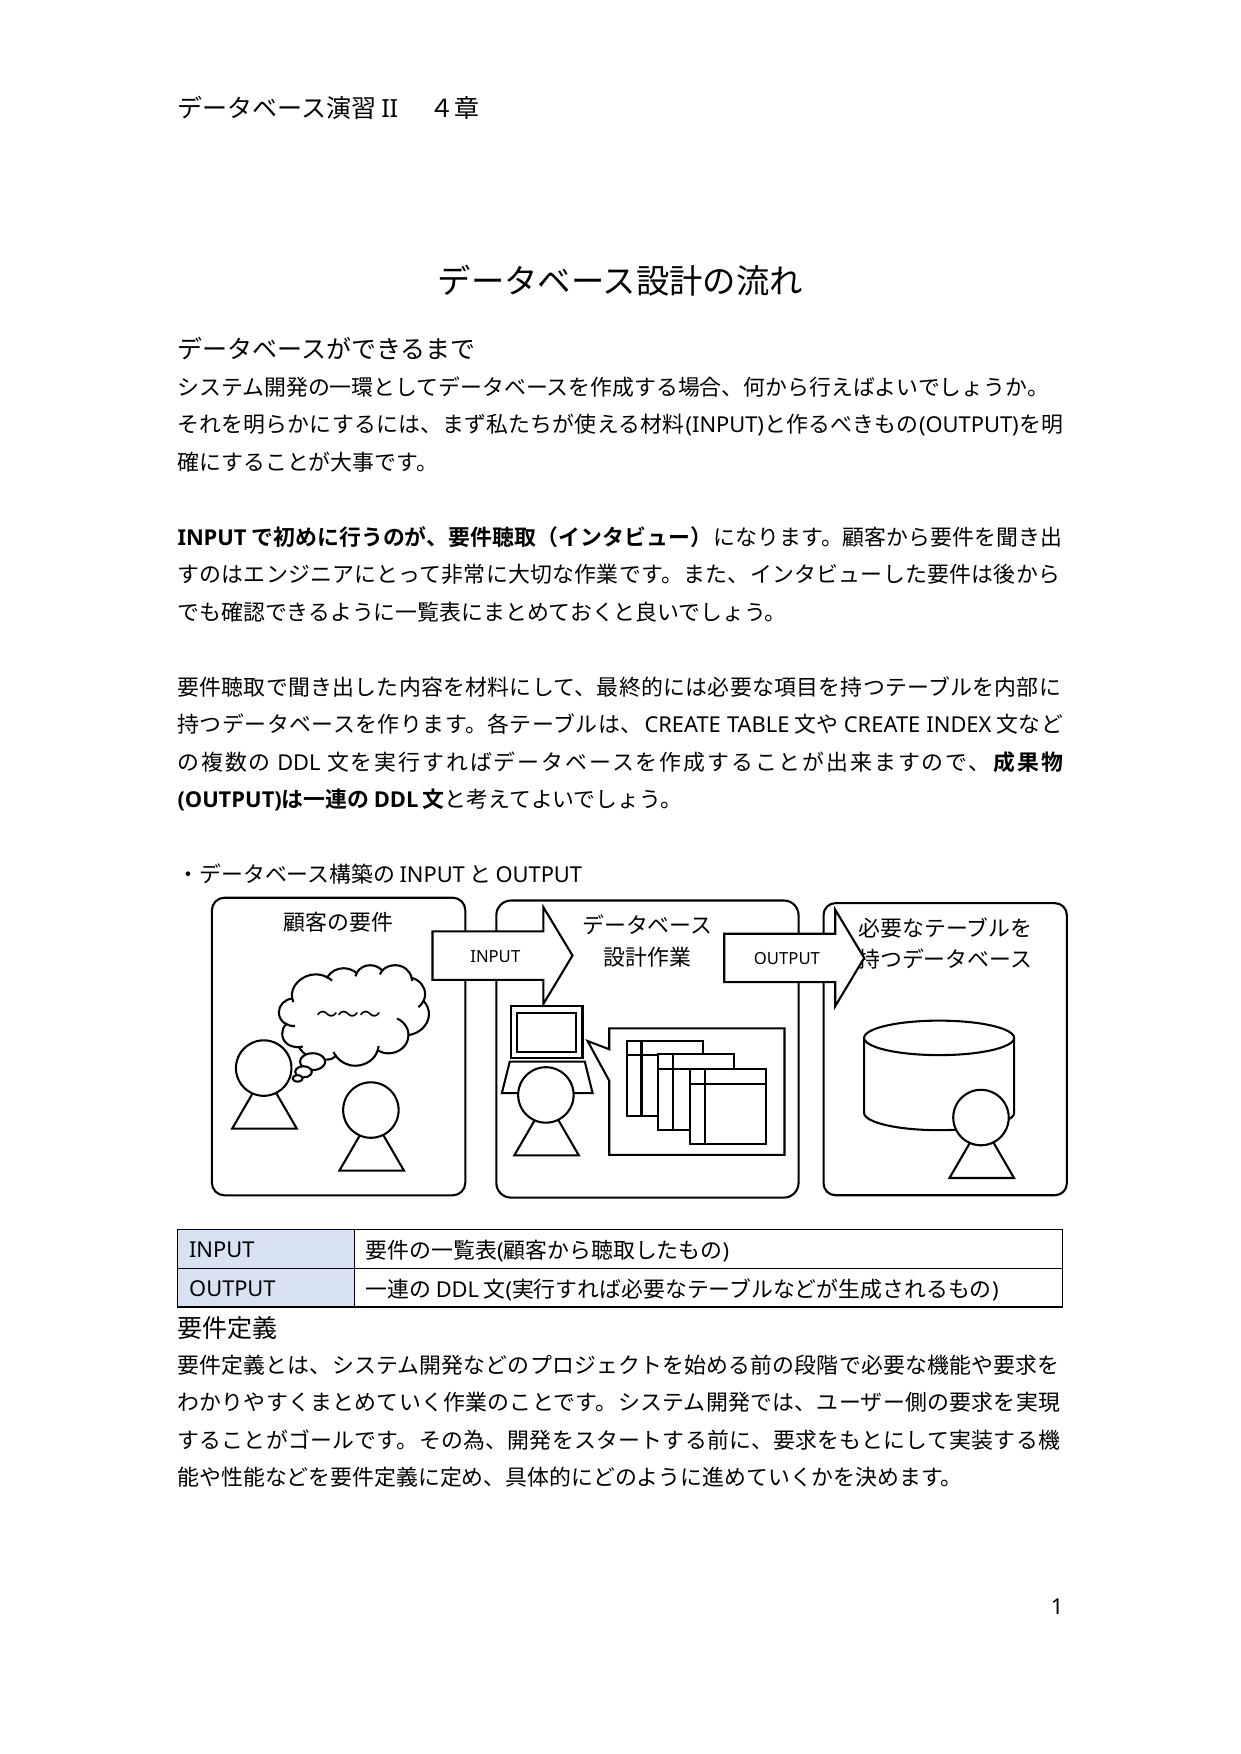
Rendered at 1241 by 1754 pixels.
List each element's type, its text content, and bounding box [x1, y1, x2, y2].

subtitle 要件定義 [177, 1308, 1063, 1345]
text システム開発の一環としてデータベースを作成する場合、何から行えばよいでしょうか。 [177, 367, 1063, 404]
text ・データベース構築のINPUTとOUTPUT [177, 854, 1063, 892]
table_header 要件の一覧表(顧客から聴取したもの) [355, 1230, 1062, 1268]
text 要件聴取で聞き出した内容を材料にして、最終的には必要な項目を持つテーブルを内部に持つデータベースを作ります。各テーブルは、CREATE TABLE文やCREATE INDEX文などの複数のDDL文を実行すればデータベースを作成することが出来ますので、成果物(OUTPUT)は一連のDDL文と考えてよいでしょう。 [177, 667, 1063, 817]
table_cell 一連のDDL文(実行すれば必要なテーブルなどが生成されるもの) [355, 1269, 1062, 1306]
text 要件定義とは、システム開発などのプロジェクトを始める前の段階で必要な機能や要求をわかりやすくまとめていく作業のことです。システム開発では、ユーザー側の要求を実現することがゴールです。その為、開発をスタートする前に、要求をもとにして実装する機能や性能などを要件定義に定め、具体的にどのように進めていくかを決めます。 [177, 1345, 1063, 1495]
text それを明らかにするには、まず私たちが使える材料(INPUT)と作るべきもの(OUTPUT)を明確にすることが大事です。 [177, 404, 1063, 479]
subtitle データベースができるまで [177, 329, 1063, 367]
table_cell OUTPUT [178, 1269, 354, 1306]
title データベース設計の流れ [177, 242, 1063, 317]
text INPUTで初めに行うのが、要件聴取（インタビュー）になります。顧客から要件を聞き出すのはエンジニアにとって非常に大切な作業です。また、インタビューした要件は後からでも確認できるように一覧表にまとめておくと良いでしょう。 [177, 517, 1063, 629]
table_header INPUT [178, 1230, 354, 1268]
